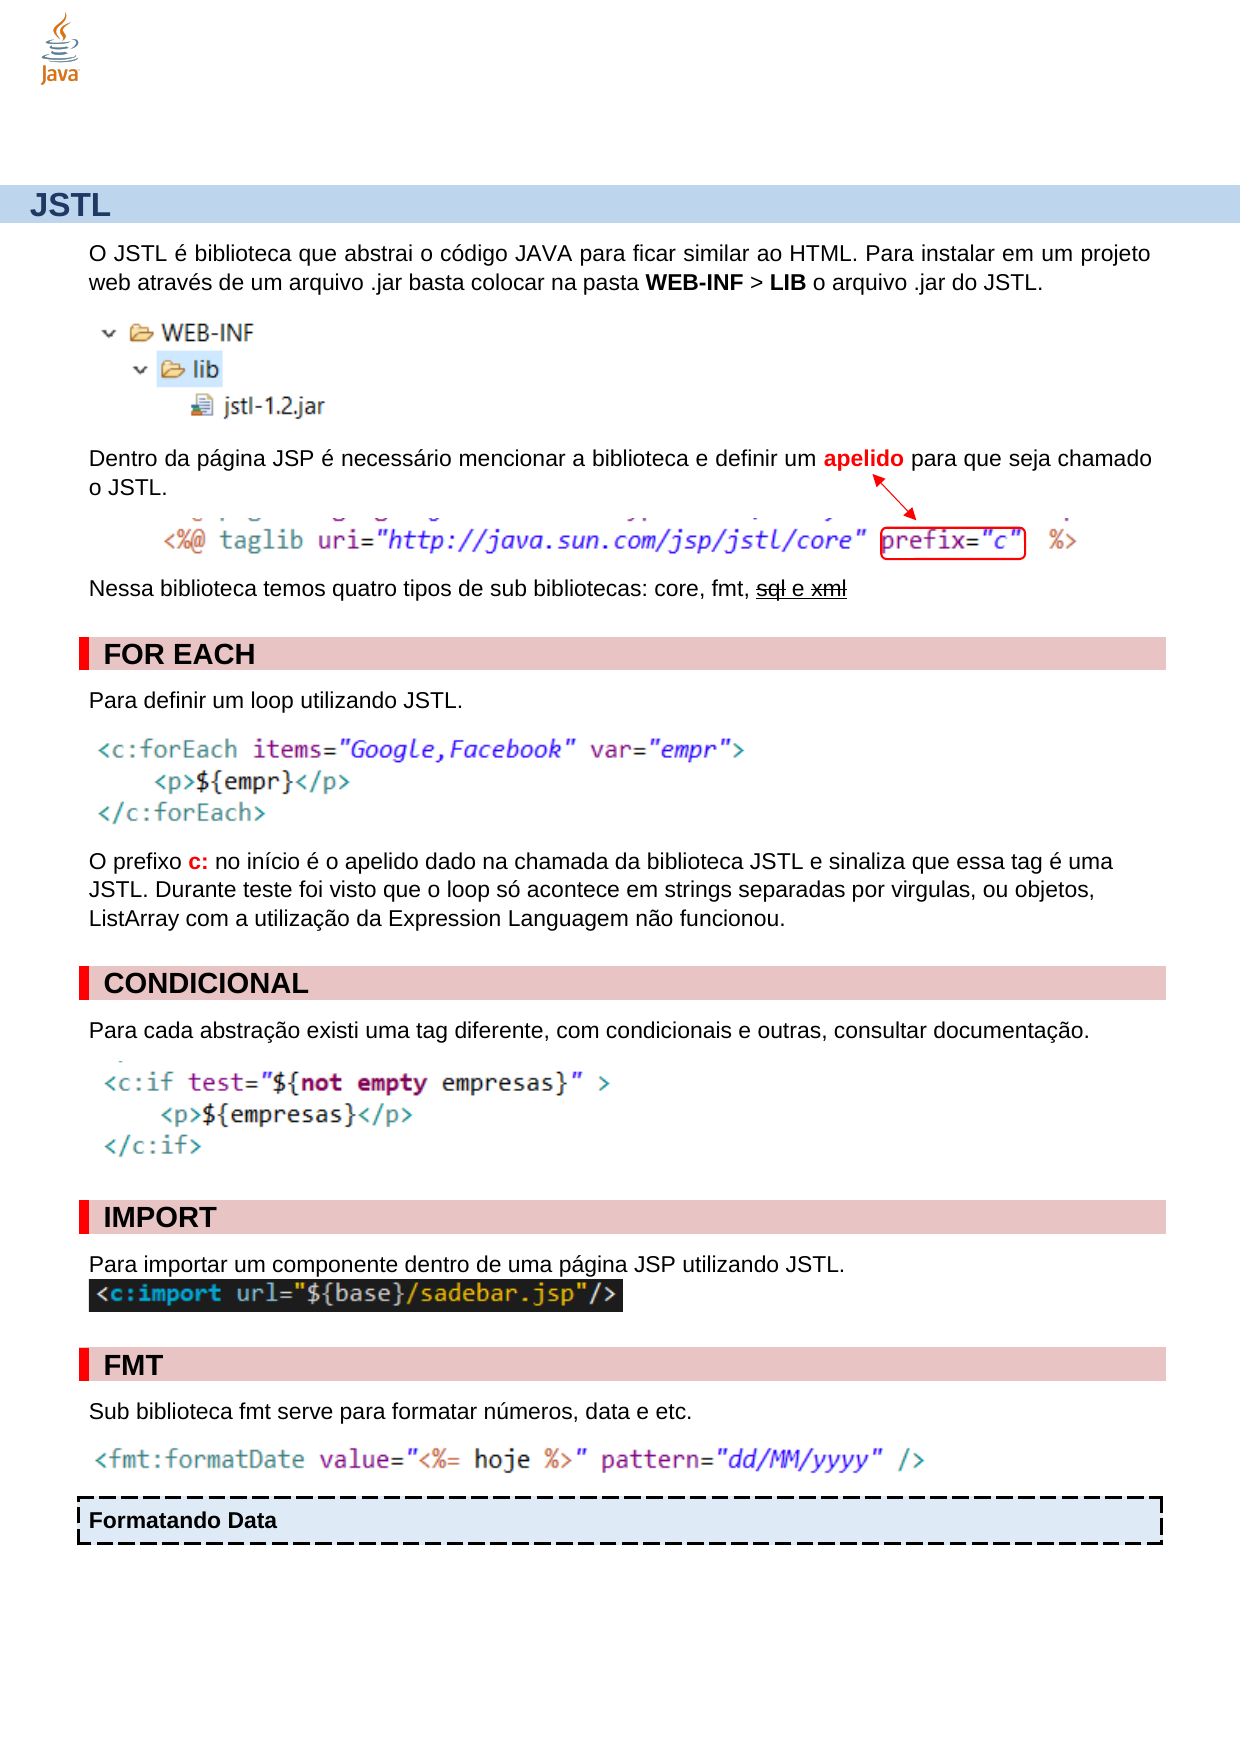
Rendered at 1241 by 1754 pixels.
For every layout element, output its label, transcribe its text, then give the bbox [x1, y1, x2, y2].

text Para cada abstração existi uma tag diferente, com condicionais e outras, consultar documentação. [89, 1017, 1152, 1043]
text O prefixo c: no início é o apelido dado na chamada da biblioteca JSTL e sinaliza que essa tag é uma JSTL. Durante teste foi visto que o loop só acontece em strings separadas por virgulas, ou objetos, ListArray com a utilização da Expression Languagem não funcionou. [89, 848, 1152, 931]
picture [883, 529, 1024, 557]
picture [88, 1061, 628, 1165]
subtitle IMPORT [89, 1200, 1166, 1234]
picture [88, 1442, 930, 1478]
text Para definir um loop utilizando JSTL. [89, 687, 1152, 713]
text Dentro da página JSP é necessário mencionar a biblioteca e definir um apelido para que seja chamado o JSTL. [89, 445, 1152, 500]
picture [160, 518, 1081, 557]
text Formatando Data [77, 1496, 1163, 1545]
picture [88, 1279, 623, 1312]
picture [88, 313, 342, 427]
picture [88, 732, 753, 829]
picture [12, 12, 108, 85]
subtitle CONDICIONAL [89, 966, 1166, 1000]
subtitle JSTL [0, 185, 1240, 223]
text Sub biblioteca fmt serve para formatar números, data e etc. [89, 1398, 1152, 1424]
subtitle FMT [79, 1347, 1166, 1381]
text O JSTL é biblioteca que abstrai o código JAVA para ficar similar ao HTML. Para instalar em um projeto web através de um arquivo .jar basta colocar na pasta WEB-INF > LIB o arquivo .jar do JSTL. [89, 240, 1152, 295]
subtitle FOR EACH [89, 637, 1166, 670]
text Nessa biblioteca temos quatro tipos de sub bibliotecas: core, fmt, sql e xml [89, 575, 1152, 601]
